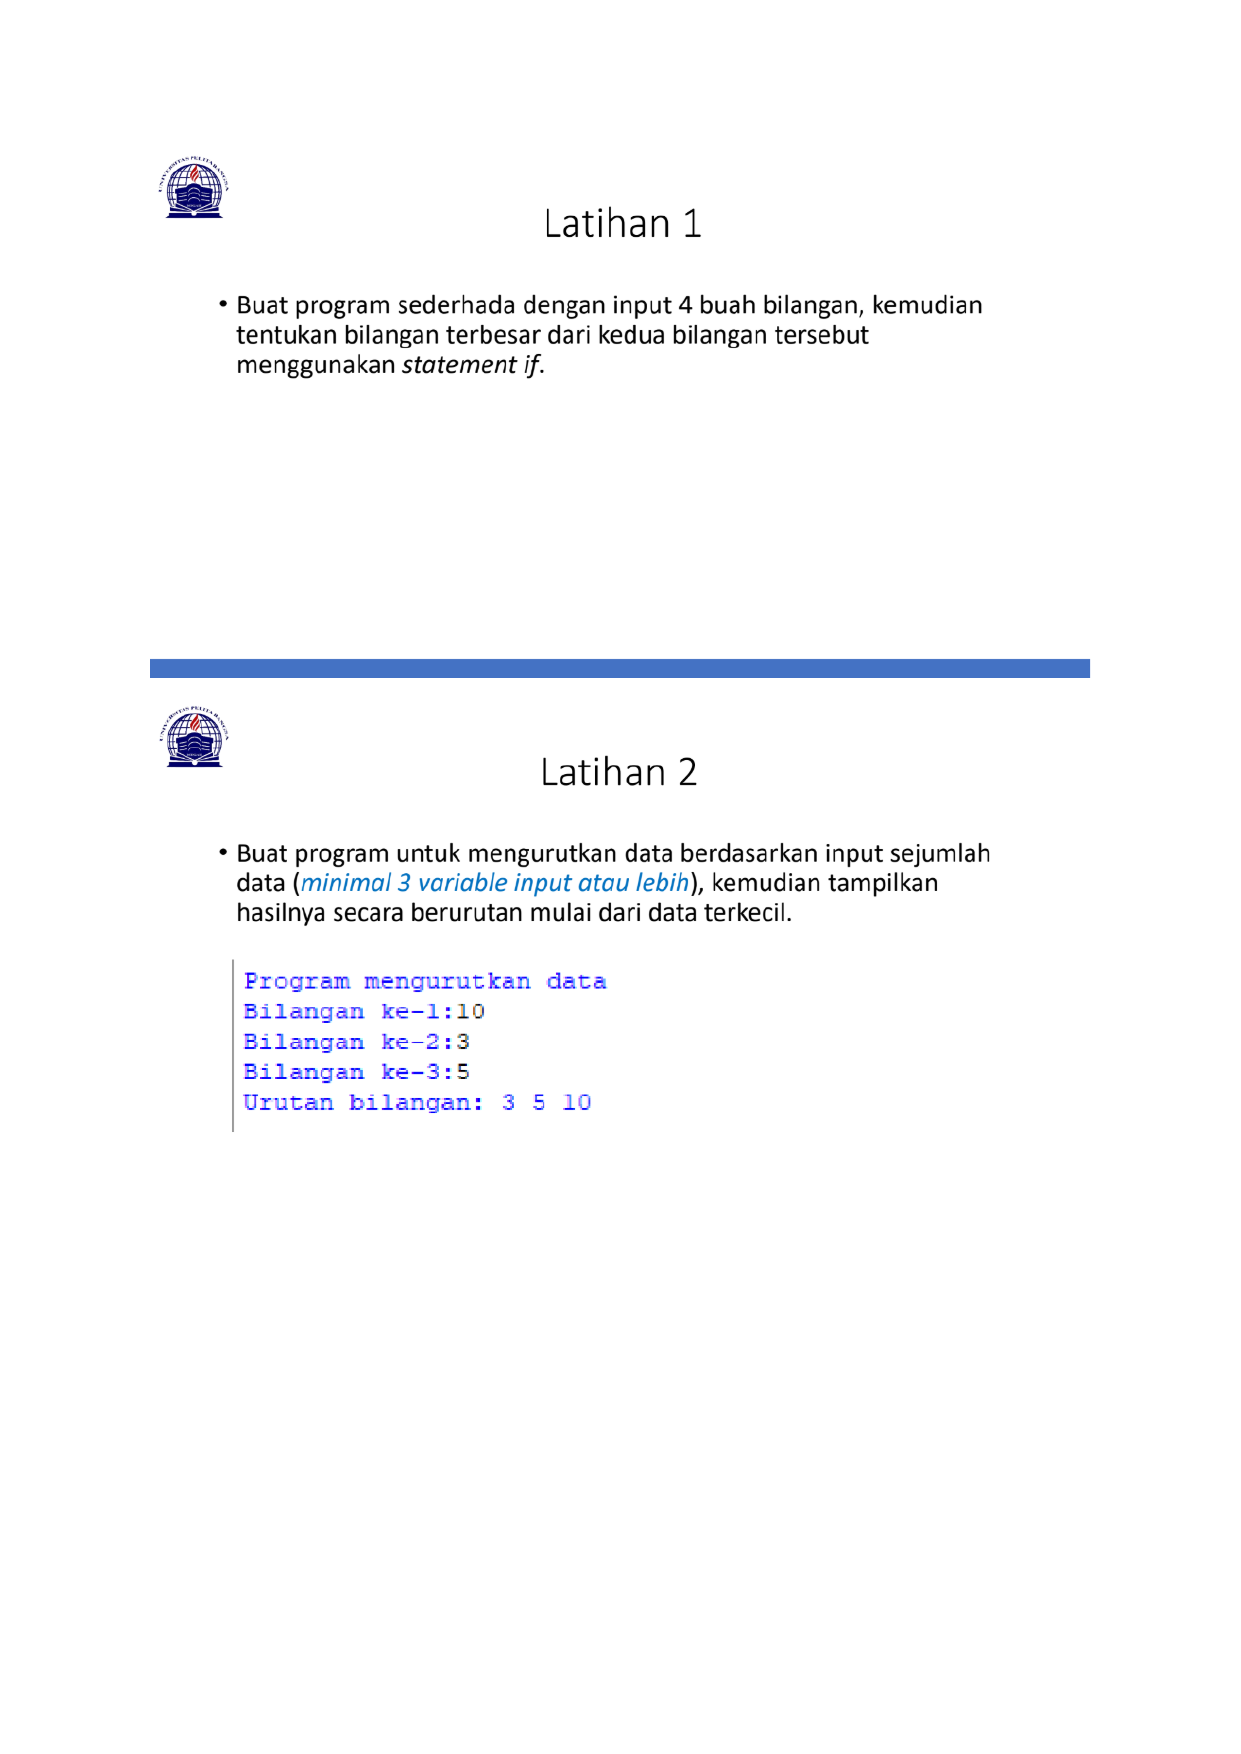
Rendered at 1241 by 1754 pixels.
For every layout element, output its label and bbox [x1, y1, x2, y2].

picture [150, 696, 1091, 1198]
picture [150, 150, 1091, 678]
